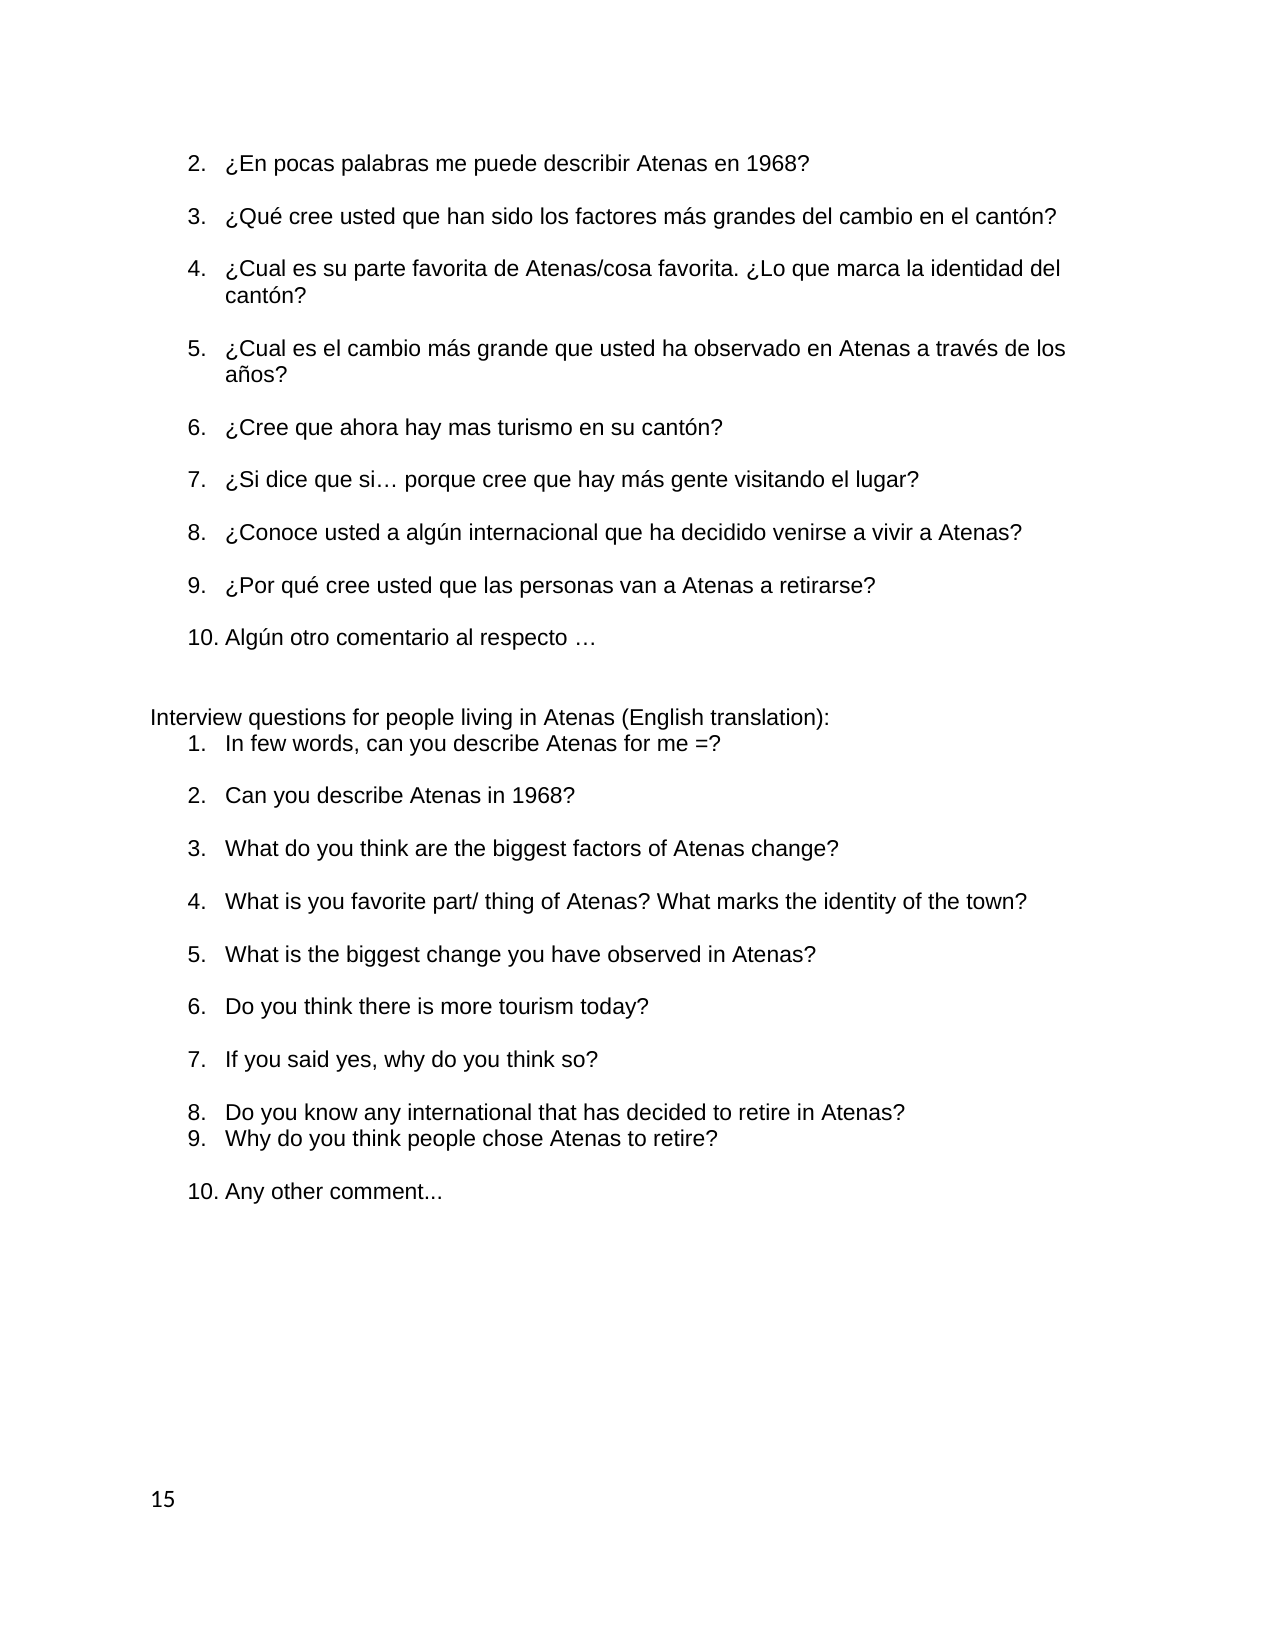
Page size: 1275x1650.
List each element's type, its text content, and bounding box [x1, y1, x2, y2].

list ¿Si dice que si… porque cree que hay más gente visitando el lugar? [187, 466, 1125, 493]
list Algún otro comentario al respecto … [187, 624, 1125, 651]
list If you said yes, why do you think so? [187, 1046, 1125, 1072]
list Can you describe Atenas in 1968? [187, 782, 1125, 809]
list What is you favorite part/ thing of Atenas? What marks the identity of the town? [187, 888, 1125, 914]
list ¿En pocas palabras me puede describir Atenas en 1968? [187, 150, 1125, 176]
text Interview questions for people living in Atenas (English translation): [150, 703, 1125, 730]
list ¿Por qué cree usted que las personas van a Atenas a retirarse? [187, 572, 1125, 598]
list Do you know any international that has decided to retire in Atenas? [187, 1099, 1125, 1125]
list ¿Conoce usted a algún internacional que ha decidido venirse a vivir a Atenas? [187, 519, 1125, 545]
list ¿Cual es su parte favorita de Atenas/cosa favorita. ¿Lo que marca la identidad del cantón? [187, 255, 1125, 308]
list What do you think are the biggest factors of Atenas change? [187, 835, 1125, 862]
list Why do you think people chose Atenas to retire? [187, 1125, 1125, 1151]
list ¿Cual es el cambio más grande que usted ha observado en Atenas a través de los años? [187, 334, 1125, 387]
list ¿Qué cree usted que han sido los factores más grandes del cambio en el cantón? [187, 203, 1125, 229]
list In few words, can you describe Atenas for me =? [187, 730, 1125, 756]
list Do you think there is more tourism today? [187, 993, 1125, 1020]
list What is the biggest change you have observed in Atenas? [187, 941, 1125, 967]
list ¿Cree que ahora hay mas turismo en su cantón? [187, 413, 1125, 440]
list Any other comment... [187, 1178, 1125, 1204]
